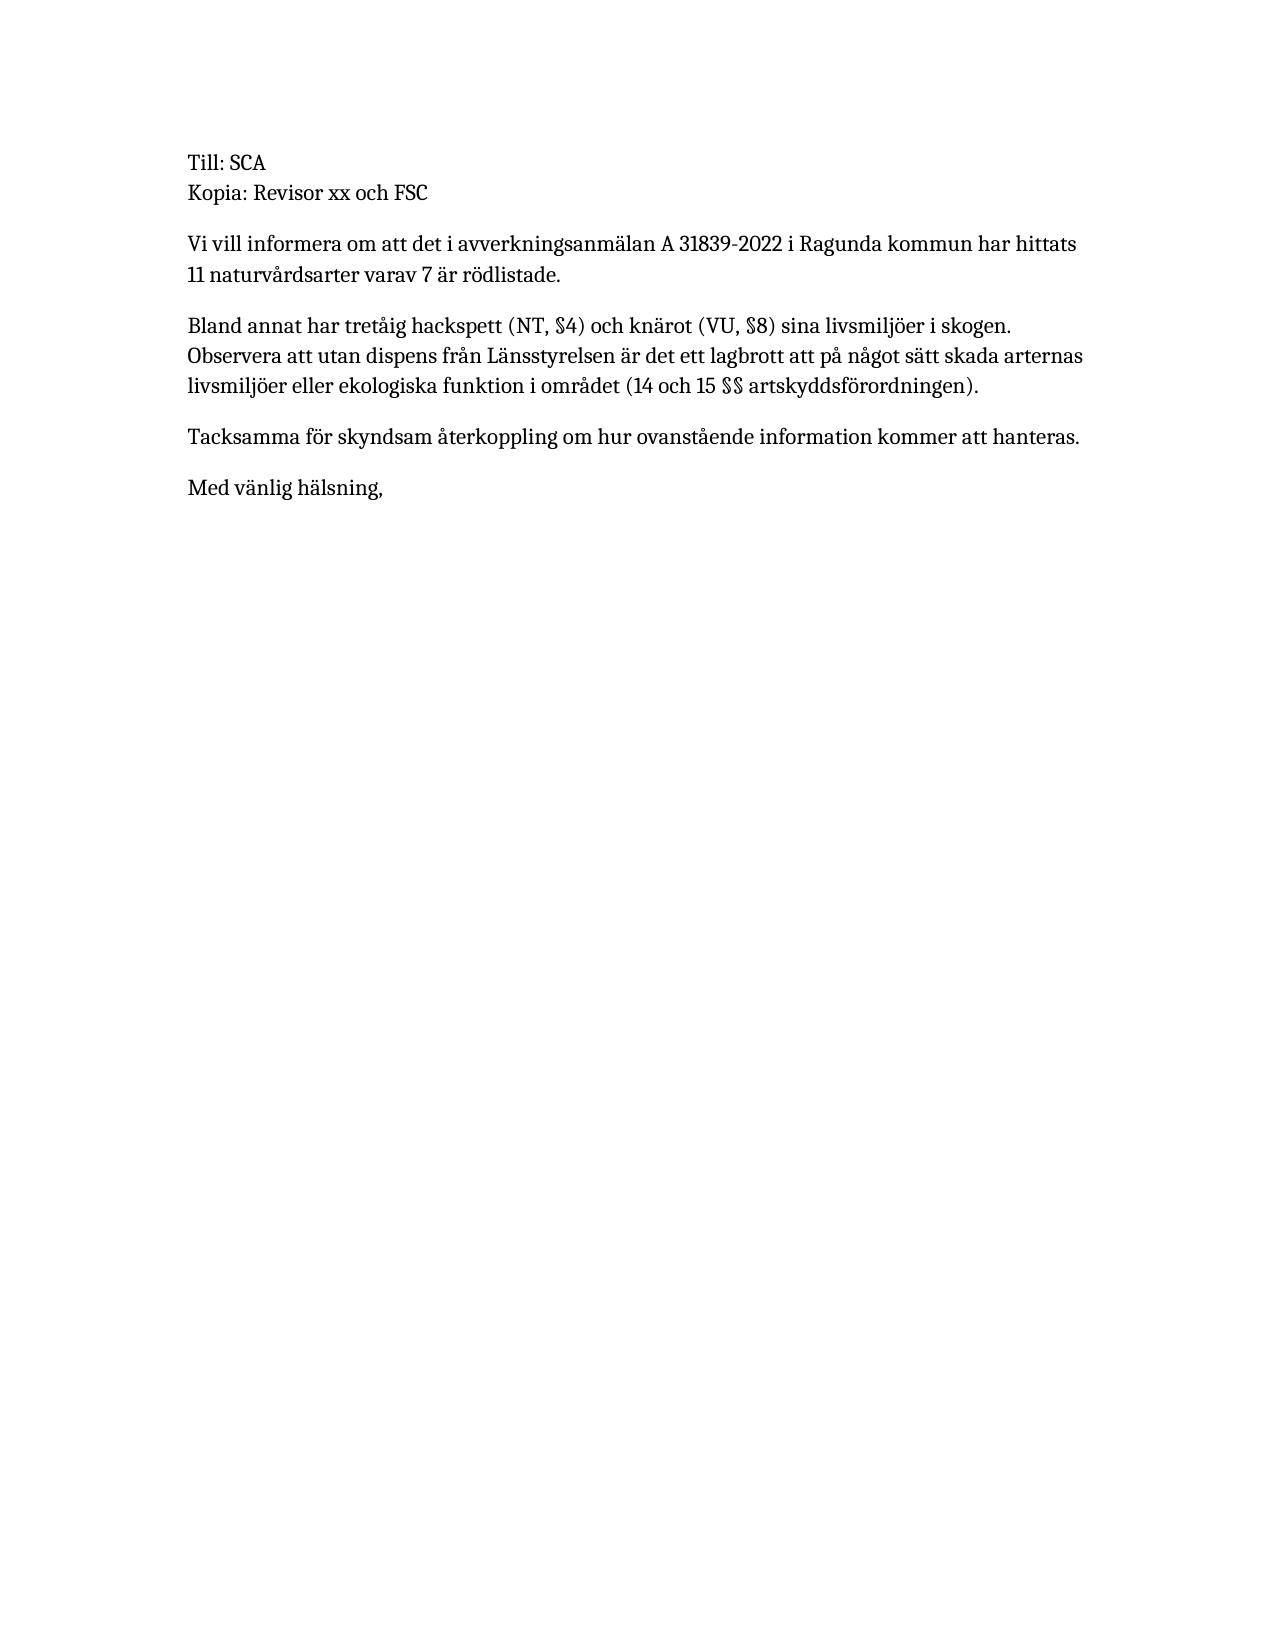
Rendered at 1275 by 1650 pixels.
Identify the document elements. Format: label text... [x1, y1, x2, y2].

text Bland annat har tretåig hackspett (NT, §4) och knärot (VU, §8) sina livsmiljöer i skogen. Observera att utan dispens från Länsstyrelsen är det ett lagbrott att på något sätt skada arternas livsmiljöer eller ekologiska funktion i området (14 och 15 §§ artskyddsförordningen). [187, 312, 1087, 399]
text Med vänlig hälsning, [187, 475, 1087, 532]
text Till: SCA Kopia: Revisor xx och FSC [187, 150, 1087, 207]
text Tacksamma för skyndsam återkoppling om hur ovanstående information kommer att hanteras. [187, 424, 1087, 450]
text Vi vill informera om att det i avverkningsanmälan A 31839-2022 i Ragunda kommun har hittats 11 naturvårdsarter varav 7 är rödlistade. [187, 231, 1087, 288]
